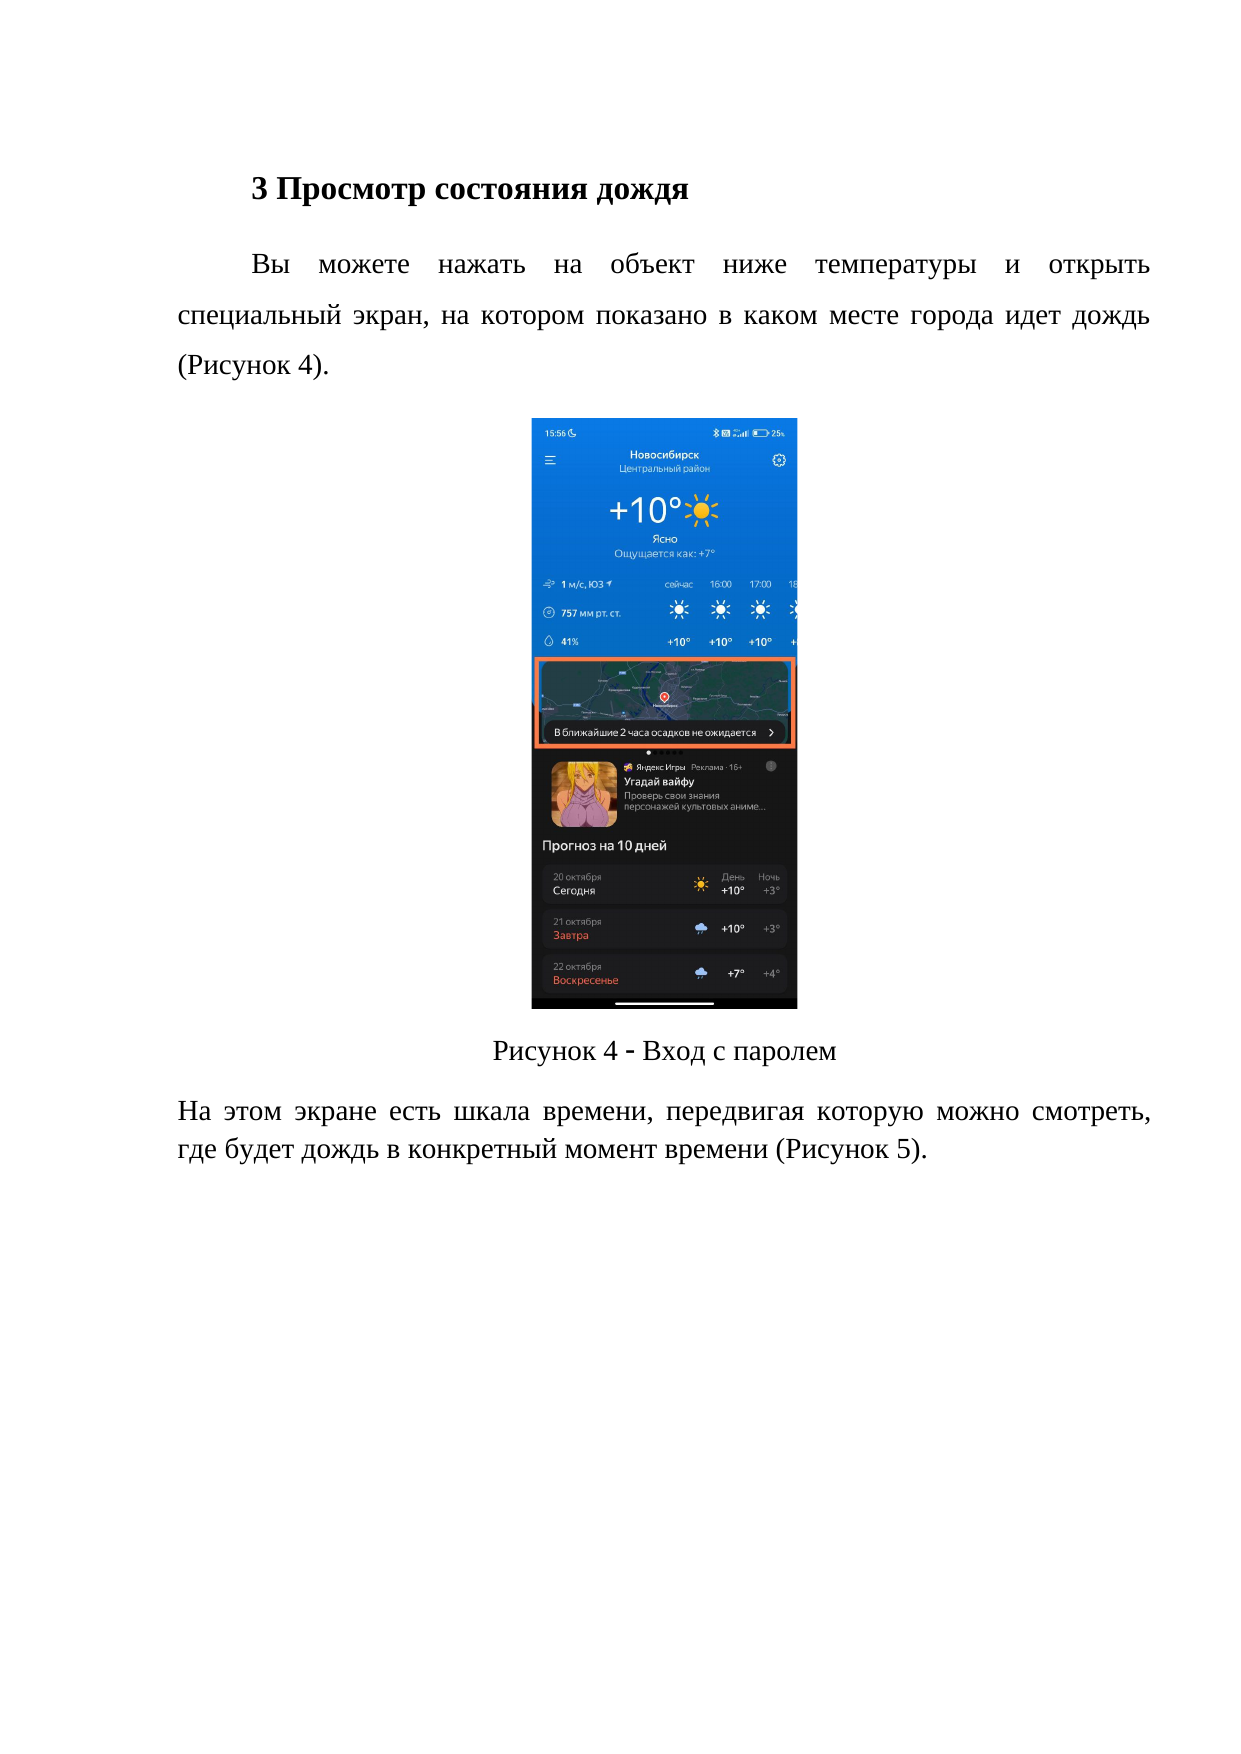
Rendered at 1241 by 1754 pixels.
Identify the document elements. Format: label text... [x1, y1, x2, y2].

text Рисунок 4 Вход с паролем [177, 1033, 1152, 1067]
text На этом экране есть шкала времени, передвигая которую можно смотреть, где будет дождь в конкретный момент времени (Рисунок 5). [177, 1093, 1152, 1165]
subtitle 3 Просмотр состояния дождя [177, 168, 1152, 206]
picture [531, 418, 798, 1009]
text Вы можете нажать на объект ниже температуры и открыть специальный экран, на котором показано в каком месте города идет дождь (Рисунок 4). [177, 246, 1152, 381]
